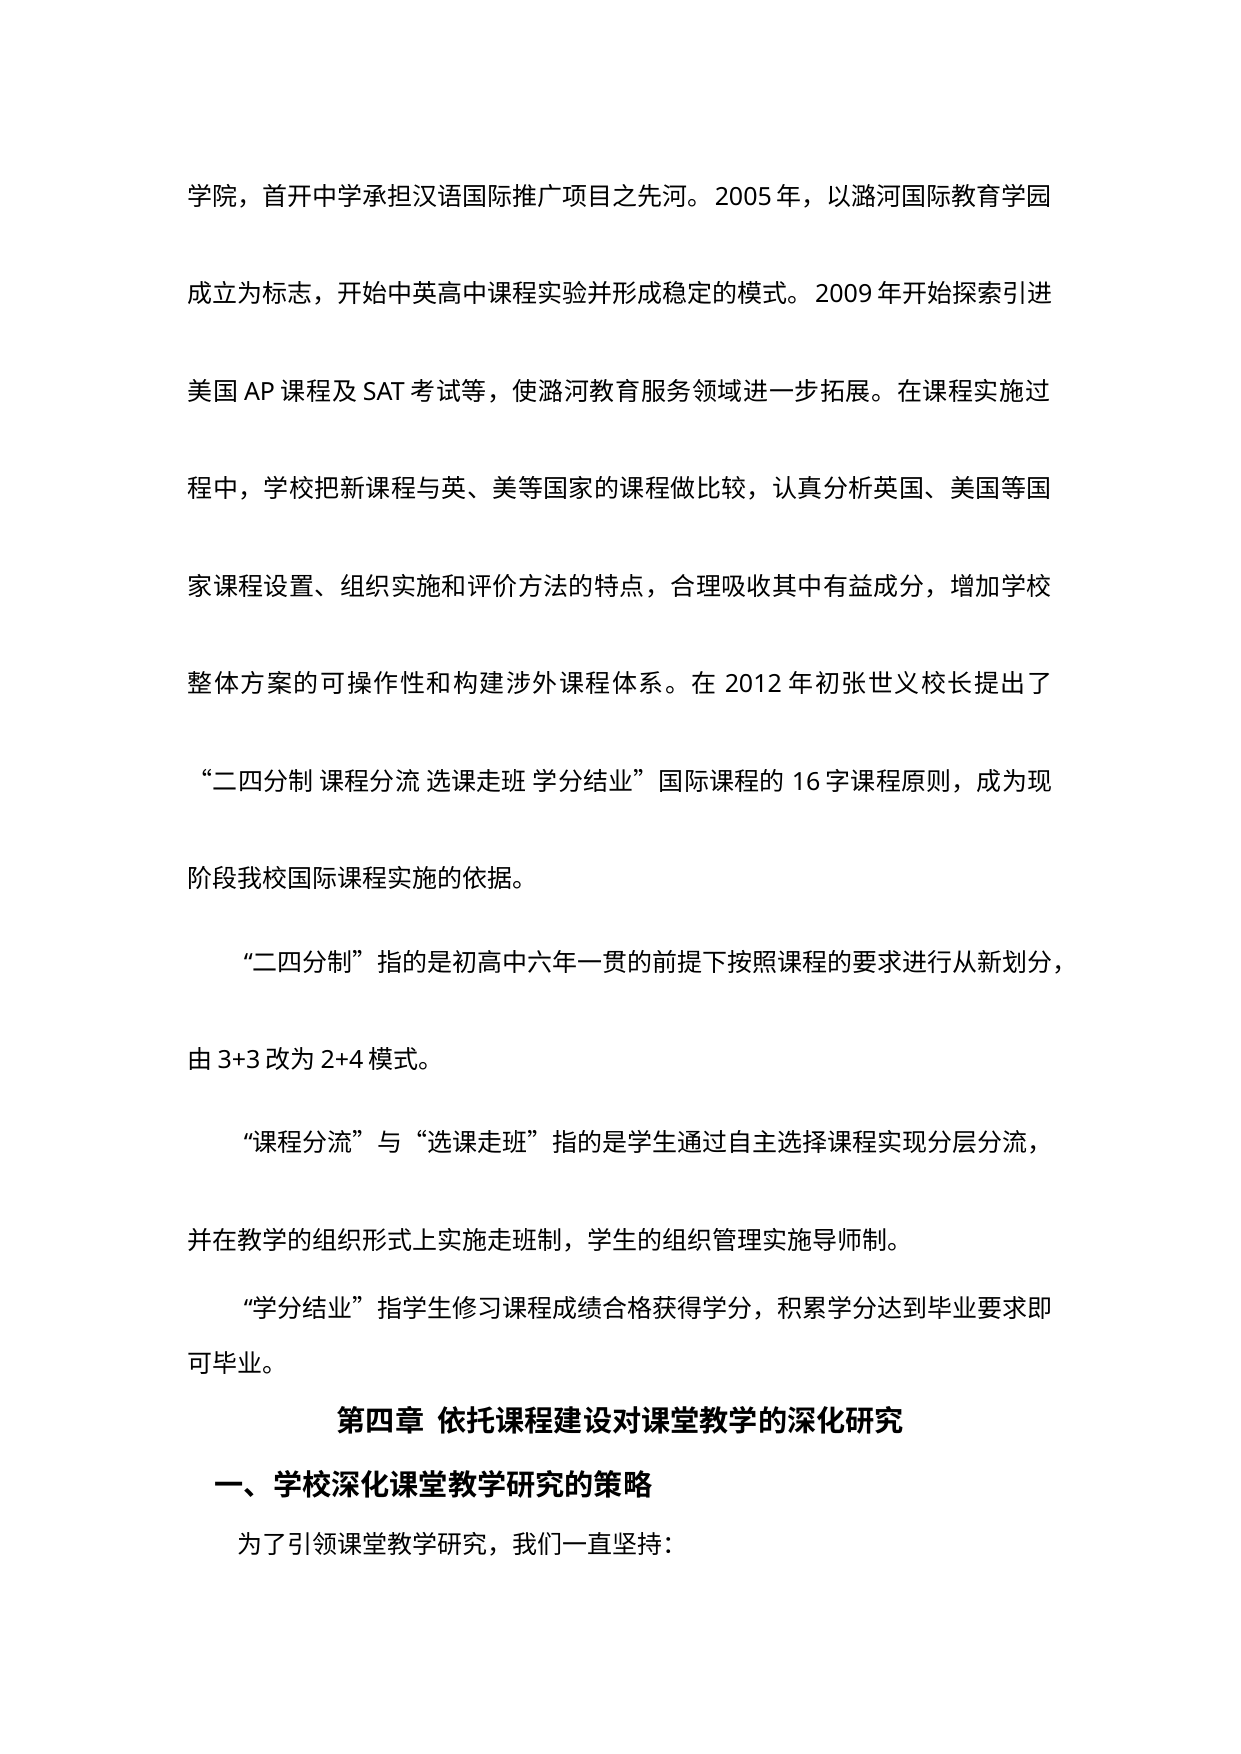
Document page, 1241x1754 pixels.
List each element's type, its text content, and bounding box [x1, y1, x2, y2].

text “课程分流”与“选课走班”指的是学生通过自主选择课程实现分层分流，并在教学的组织形式上实施走班制，学生的组织管理实施导师制。 [187, 1108, 1053, 1271]
text “二四分制”指的是初高中六年一贯的前提下按照课程的要求进行从新划分，由3+3改为2+4模式。 [187, 928, 1053, 1090]
text “学分结业”指学生修习课程成绩合格获得学分，积累学分达到毕业要求即可毕业。 [187, 1289, 1053, 1379]
list 第四章 依托课程建设对课堂教学的深化研究 [187, 1398, 1053, 1440]
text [187, 162, 1053, 909]
text 为了引领课堂教学研究，我们一直坚持： [187, 1524, 1053, 1561]
list 一、学校深化课堂教学研究的策略 [187, 1461, 1053, 1503]
